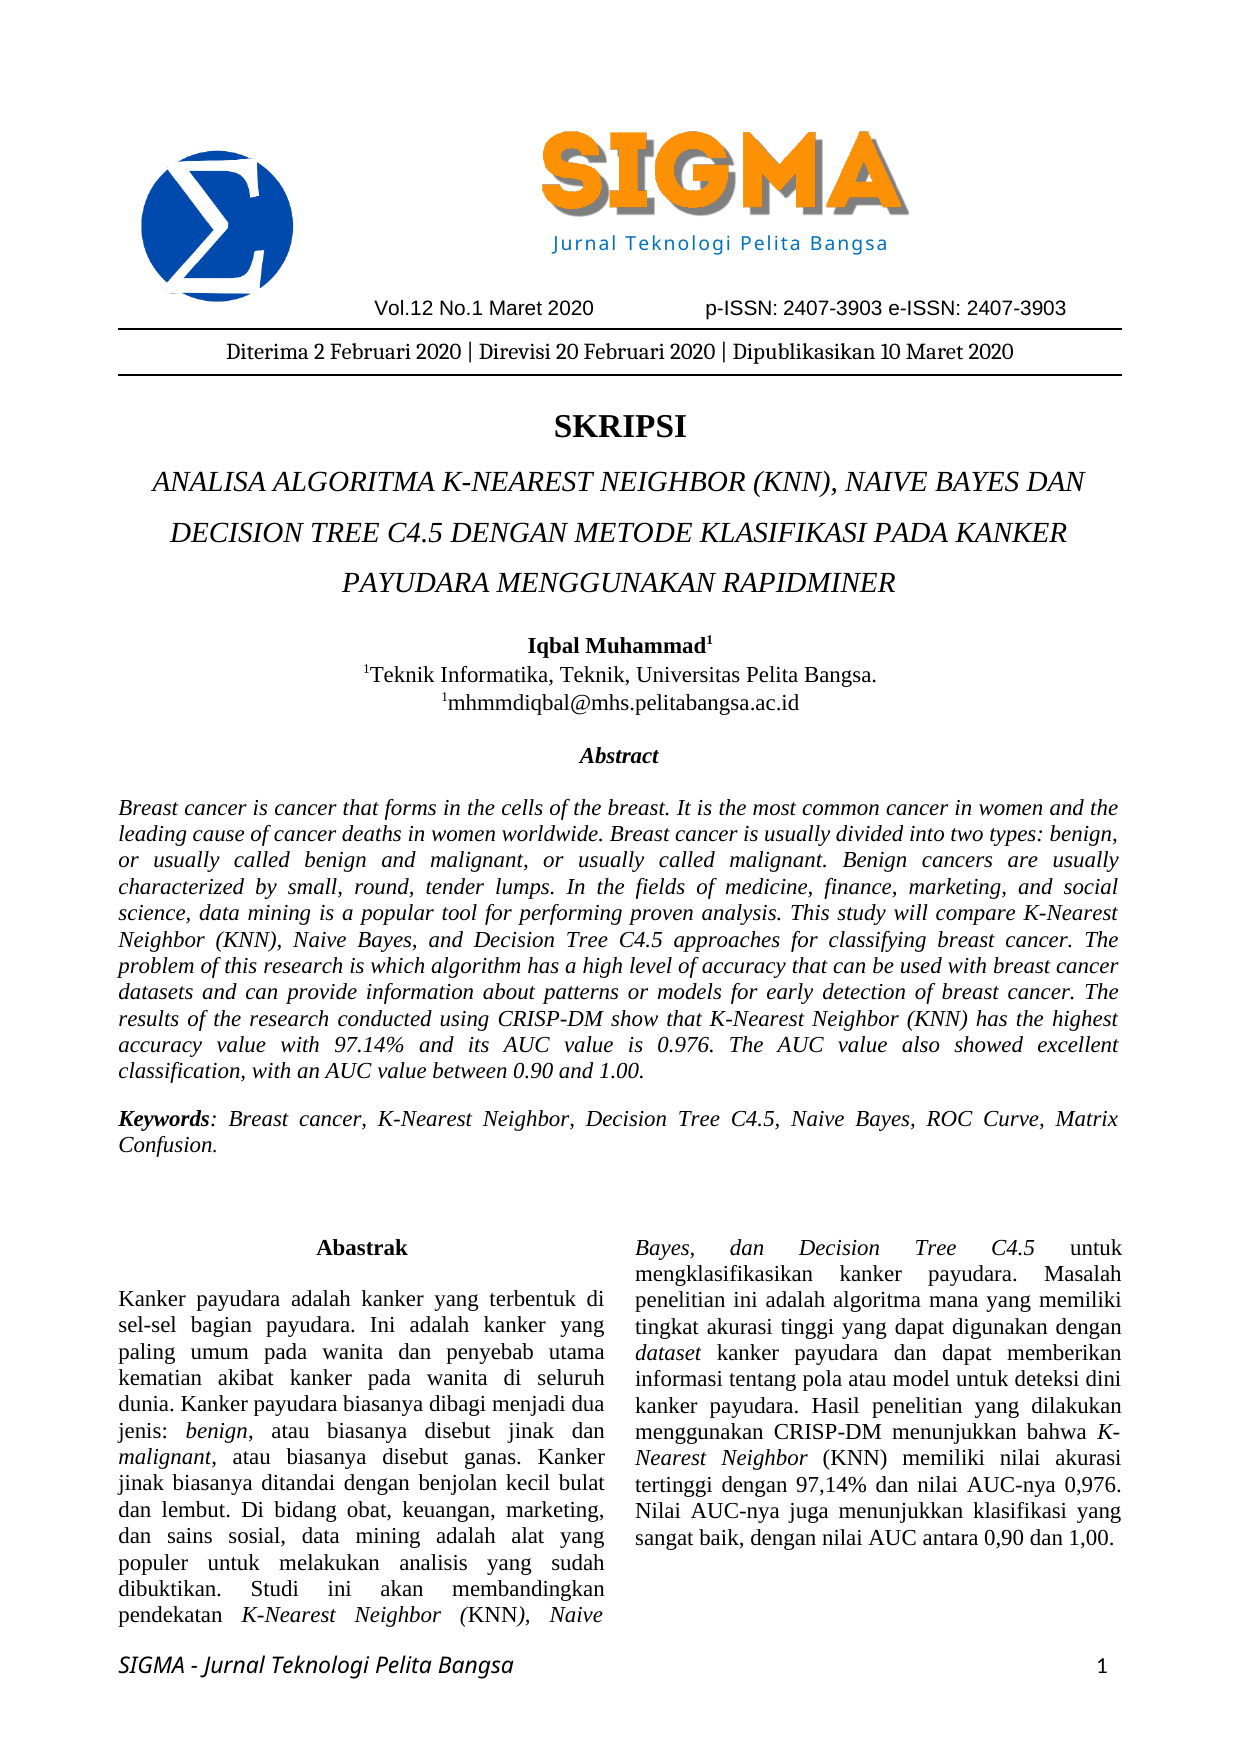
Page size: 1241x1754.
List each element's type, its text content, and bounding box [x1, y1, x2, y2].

text Keywords: Breast cancer, K-Nearest Neighbor, Decision Tree C4.5, Naive Bayes, ROC Curve, Matrix Confusion. [118, 1104, 1122, 1157]
text SKRIPSI [118, 407, 1122, 445]
table_cell Diterima 2 Februari 2020 | Direvisi 20 Februari 2020 | Dipublikasikan 10 Maret 2020 [118, 330, 1122, 374]
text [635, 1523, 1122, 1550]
table_cell Vol.12 No.1 Maret 2020 [319, 284, 649, 328]
table_cell p-ISSN: 2407-3903 e-ISSN: 2407-3903 [650, 284, 1122, 328]
text 1Teknik Informatika, Teknik, Universitas Pelita Bangsa. [118, 661, 1122, 687]
table_header [118, 118, 318, 328]
text 1mhmmdiqbal@mhs.pelitabangsa.ac.id [118, 689, 1122, 715]
text Iqbal Muhammad1 [118, 632, 1122, 658]
picture [527, 127, 914, 218]
text Abstract [118, 742, 1122, 769]
text ANALISA ALGORITMA K-NEAREST NEIGHBOR (KNN), NAIVE BAYES DAN DECISION TREE C4.5 DENGAN METODE KLASIFIKASI PADA KANKER PAYUDARA MENGGUNAKAN RAPIDMINER [118, 464, 1122, 599]
table_header Jurnal Teknologi Pelita Bangsa [319, 118, 1122, 284]
text Abastrak [118, 1234, 605, 1260]
picture [136, 141, 301, 305]
text Breast cancer is cancer that forms in the cells of the breast. It is the most common cancer in women and the leading cause of cancer deaths in women worldwide. Breast cancer is usually divided into two types: benign, or usually called benign and malignant, or usually called malignant. Benign cancers are usually characterized by small, round, tender lumps. In the fields of medicine, finance, marketing, and social science, data mining is a popular tool for performing proven analysis. This study will compare K-Nearest Neighbor (KNN), Naive Bayes, and Decision Tree C4.5 approaches for classifying breast cancer. The problem of this research is which algorithm has a high level of accuracy that can be used with breast cancer datasets and can provide information about patterns or models for early detection of breast cancer. The results of the research conducted using CRISP-DM show that K-Nearest Neighbor (KNN) has the highest accuracy value with 97.14% and its AUC value is 0.976. The AUC value also showed excellent classification, with an AUC value between 0.90 and 1.00. [118, 794, 1122, 1084]
